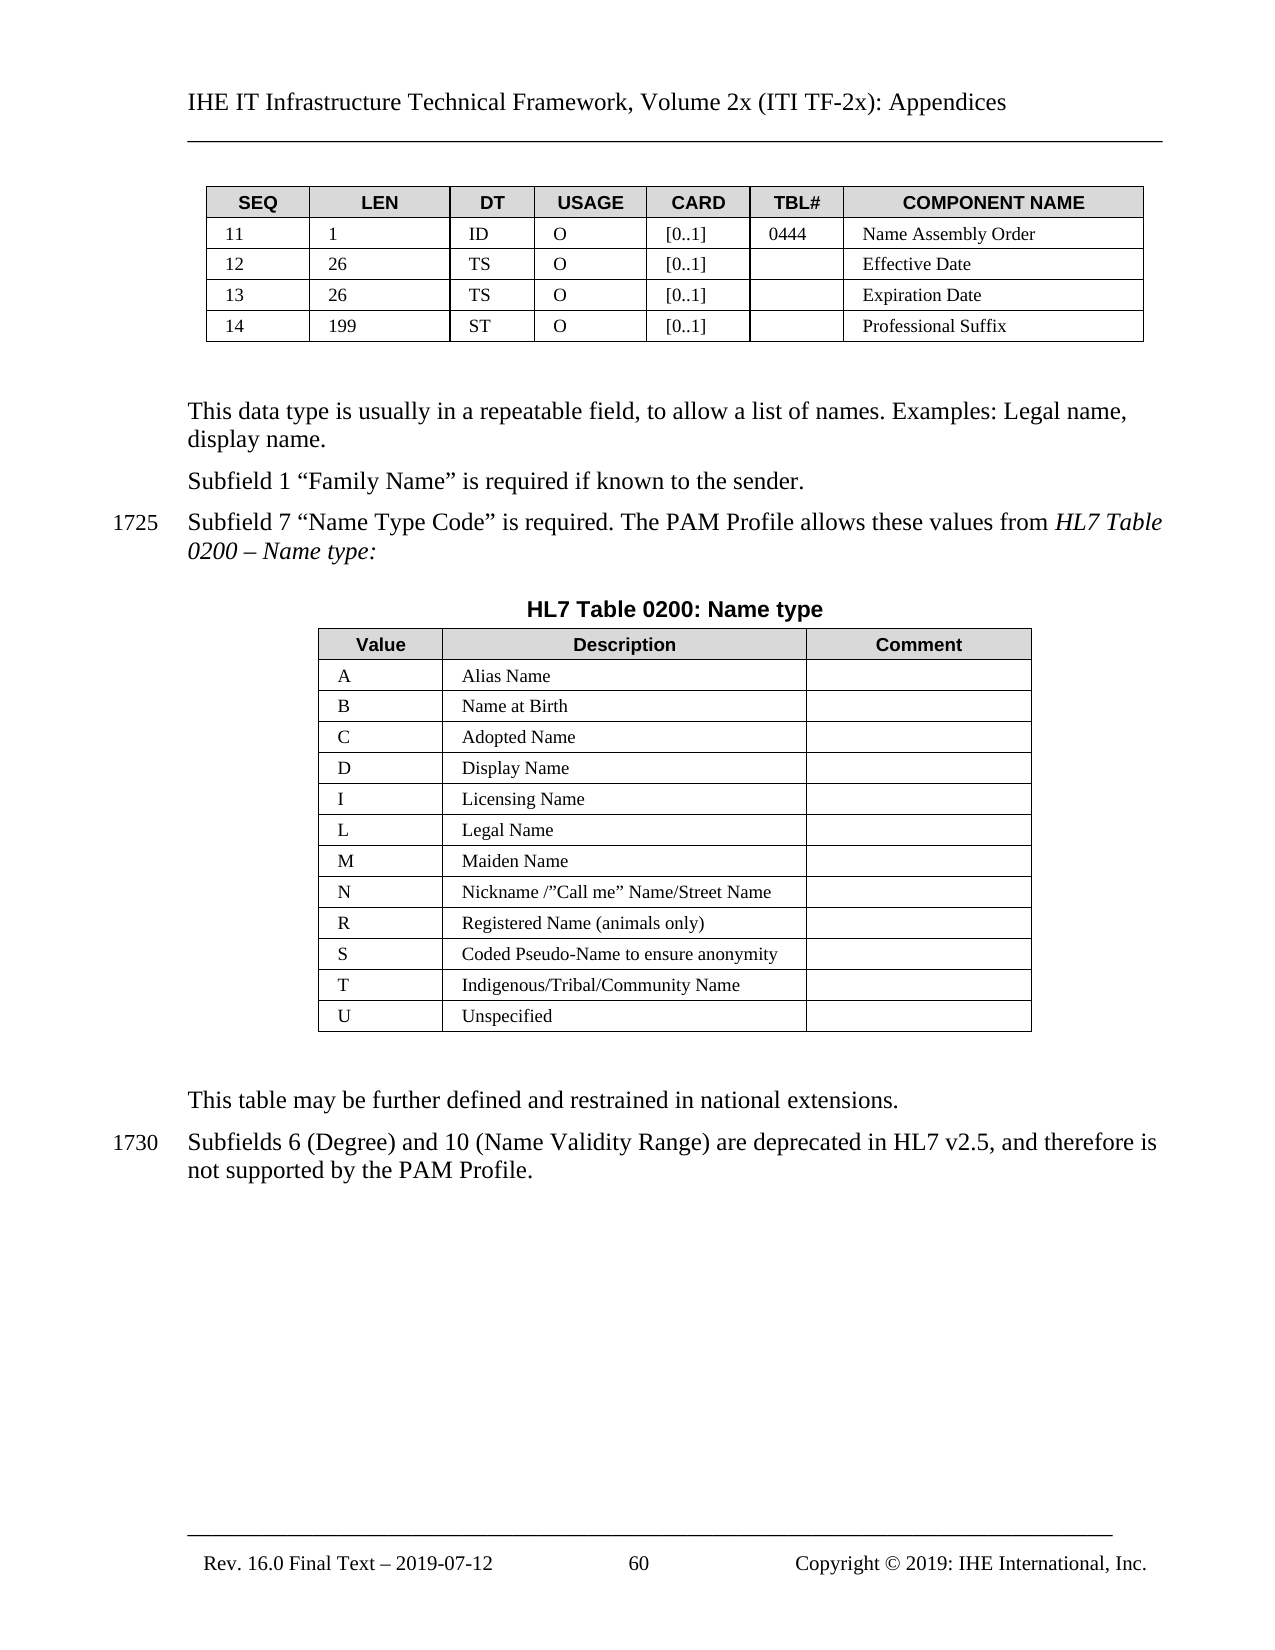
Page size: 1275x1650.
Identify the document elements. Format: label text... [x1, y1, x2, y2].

text Subfield 1 “Family Name” is required if known to the sender. [187, 466, 1162, 494]
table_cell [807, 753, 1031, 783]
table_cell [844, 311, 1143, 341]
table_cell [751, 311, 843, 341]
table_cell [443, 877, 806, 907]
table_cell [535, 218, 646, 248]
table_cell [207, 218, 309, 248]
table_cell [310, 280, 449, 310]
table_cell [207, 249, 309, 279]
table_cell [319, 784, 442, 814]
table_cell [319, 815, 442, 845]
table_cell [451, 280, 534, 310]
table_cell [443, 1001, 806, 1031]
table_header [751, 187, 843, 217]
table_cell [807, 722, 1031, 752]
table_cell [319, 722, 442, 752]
text Subfields 6 (Degree) and 10 (Name Validity Range) are deprecated in HL7 v2.5, and therefore is not supported by the PAM Profile. [187, 1127, 1162, 1184]
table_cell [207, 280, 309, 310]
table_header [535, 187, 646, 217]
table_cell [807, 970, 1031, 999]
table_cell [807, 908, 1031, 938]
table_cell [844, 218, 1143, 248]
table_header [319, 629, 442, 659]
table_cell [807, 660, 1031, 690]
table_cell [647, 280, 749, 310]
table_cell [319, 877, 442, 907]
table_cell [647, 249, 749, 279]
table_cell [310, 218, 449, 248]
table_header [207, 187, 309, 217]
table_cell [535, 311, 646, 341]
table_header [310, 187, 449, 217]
text This table may be further defined and restrained in national extensions. [187, 1085, 1162, 1114]
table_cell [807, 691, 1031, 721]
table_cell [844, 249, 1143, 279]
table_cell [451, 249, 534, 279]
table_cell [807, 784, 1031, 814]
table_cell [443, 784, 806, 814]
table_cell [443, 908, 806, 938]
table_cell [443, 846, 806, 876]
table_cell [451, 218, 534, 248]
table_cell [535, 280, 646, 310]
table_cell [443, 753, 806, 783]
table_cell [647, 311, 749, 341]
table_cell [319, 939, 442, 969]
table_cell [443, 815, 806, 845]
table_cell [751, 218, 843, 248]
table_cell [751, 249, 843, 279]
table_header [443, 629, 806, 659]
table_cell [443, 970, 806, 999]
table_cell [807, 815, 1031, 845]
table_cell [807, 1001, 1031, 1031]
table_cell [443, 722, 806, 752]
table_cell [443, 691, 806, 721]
title HL7 Table 0200: Name type [187, 596, 1162, 622]
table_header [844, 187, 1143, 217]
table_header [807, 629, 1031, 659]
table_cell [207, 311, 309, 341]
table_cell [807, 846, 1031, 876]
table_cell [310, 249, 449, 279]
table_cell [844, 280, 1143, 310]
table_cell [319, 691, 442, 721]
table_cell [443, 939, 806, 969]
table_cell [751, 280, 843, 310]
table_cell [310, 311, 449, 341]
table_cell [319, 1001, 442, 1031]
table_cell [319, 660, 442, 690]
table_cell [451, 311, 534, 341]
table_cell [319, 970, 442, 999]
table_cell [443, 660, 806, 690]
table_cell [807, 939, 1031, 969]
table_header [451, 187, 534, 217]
text This data type is usually in a repeatable field, to allow a list of names. Examples: Legal name, display name. [187, 396, 1162, 453]
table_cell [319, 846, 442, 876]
text Subfield 7 “Name Type Code” is required. The PAM Profile allows these values from HL7 Table 0200 – Name type: [187, 507, 1162, 564]
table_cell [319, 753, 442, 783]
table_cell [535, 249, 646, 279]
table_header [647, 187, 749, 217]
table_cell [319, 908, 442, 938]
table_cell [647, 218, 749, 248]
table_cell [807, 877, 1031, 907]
